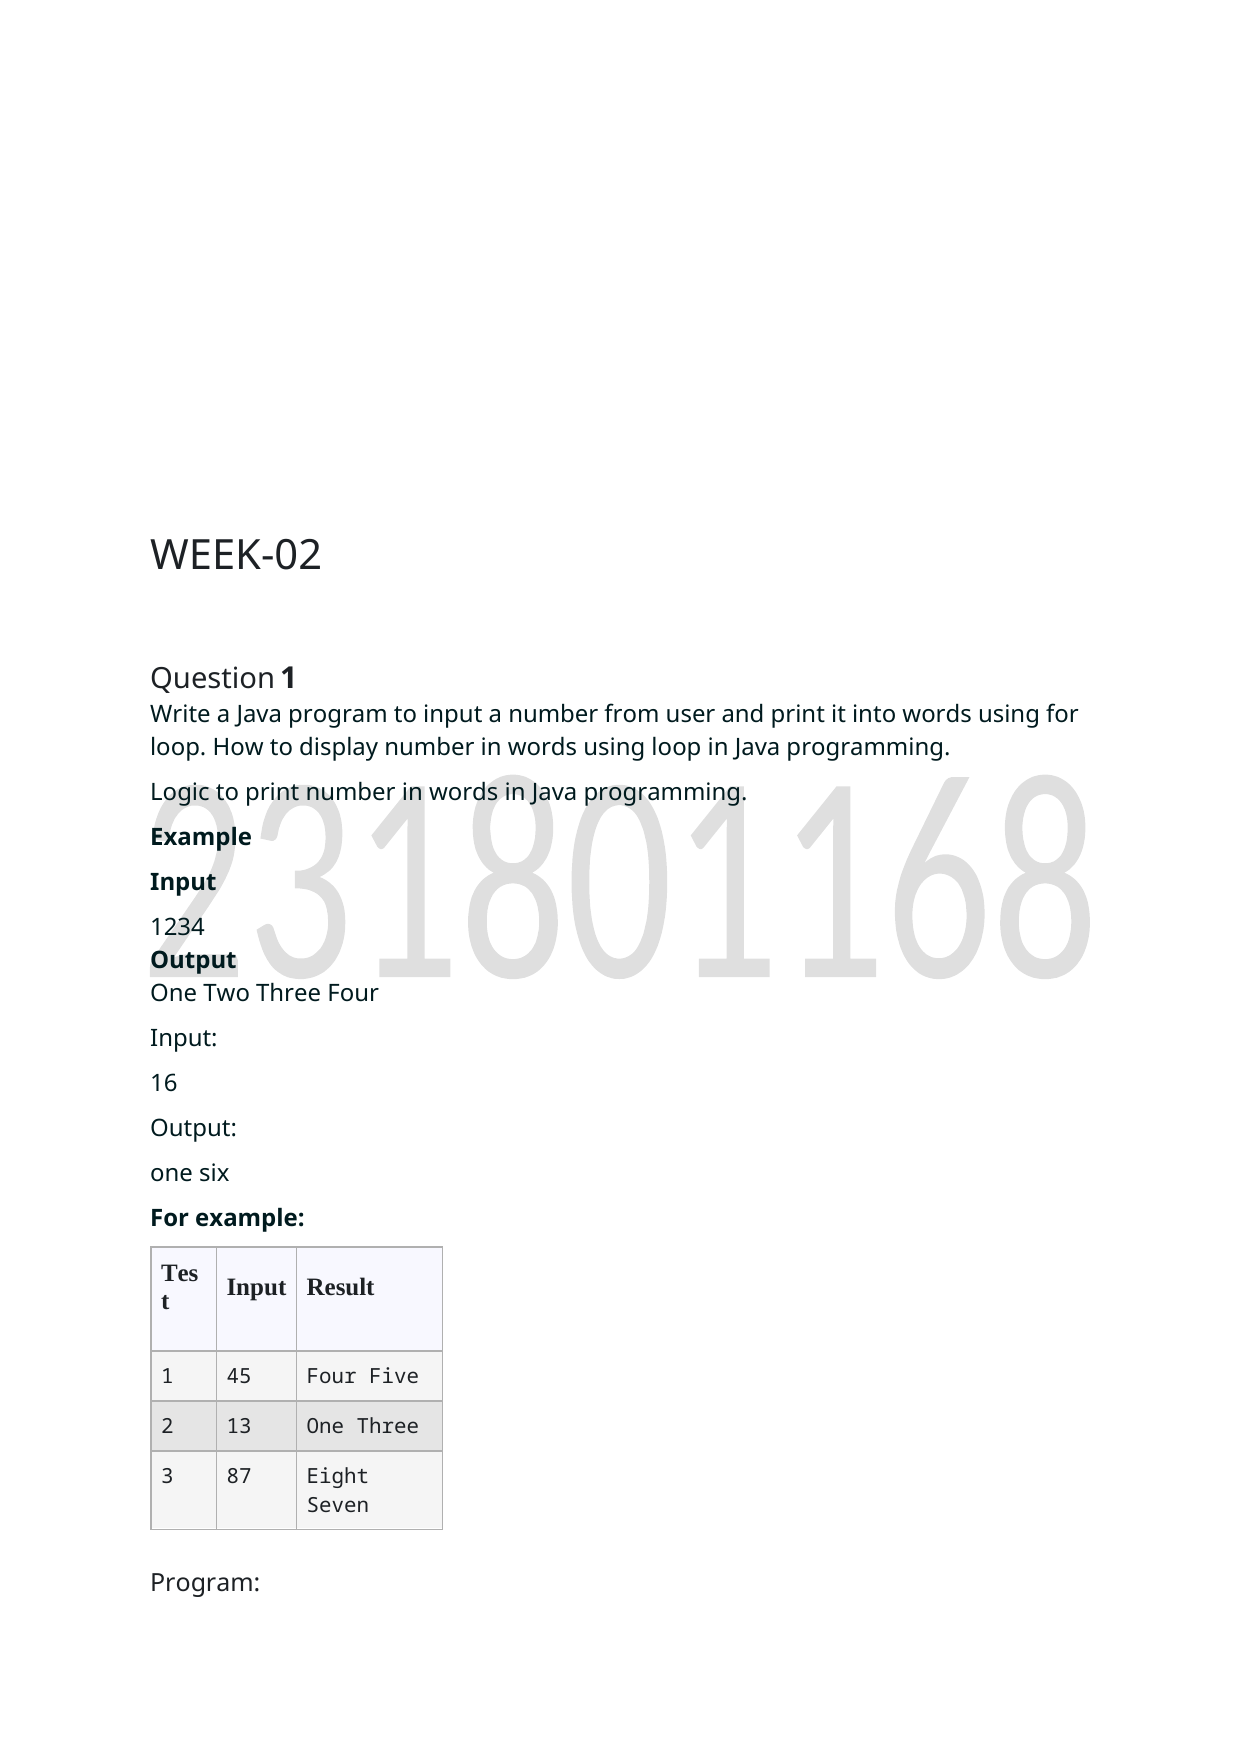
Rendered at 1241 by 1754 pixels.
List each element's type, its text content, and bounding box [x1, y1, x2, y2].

table_header Test [152, 1248, 216, 1350]
table_header Result [297, 1248, 442, 1350]
text 16 [150, 1066, 1090, 1098]
text 1234 Output One Two Three Four [150, 910, 1090, 1008]
table_cell One Three [297, 1402, 442, 1450]
text Input [150, 865, 1090, 898]
text Write a Java program to input a number from user and print it into words using for loop. How to display number in words using loop in Java programming. [150, 697, 1090, 762]
table_cell Four Five [297, 1352, 442, 1400]
text WEEK-02 [150, 525, 1090, 581]
table_cell 87 [217, 1452, 296, 1528]
table_cell Eight Seven [297, 1452, 442, 1528]
text Logic to print number in words in Java programming. [150, 775, 1090, 807]
text For example: [150, 1201, 1090, 1233]
subtitle Question 1 [150, 656, 1090, 697]
text Input: [150, 1021, 1090, 1053]
table_cell 3 [152, 1452, 216, 1528]
table_header Input [217, 1248, 296, 1350]
table_cell 45 [217, 1352, 296, 1400]
text Output: [150, 1111, 1090, 1143]
text one six [150, 1156, 1090, 1188]
table_cell 1 [152, 1352, 216, 1400]
text Example [150, 820, 1090, 853]
text Program: [150, 1564, 1090, 1598]
table_cell 13 [217, 1402, 296, 1450]
table_cell 2 [152, 1402, 216, 1450]
